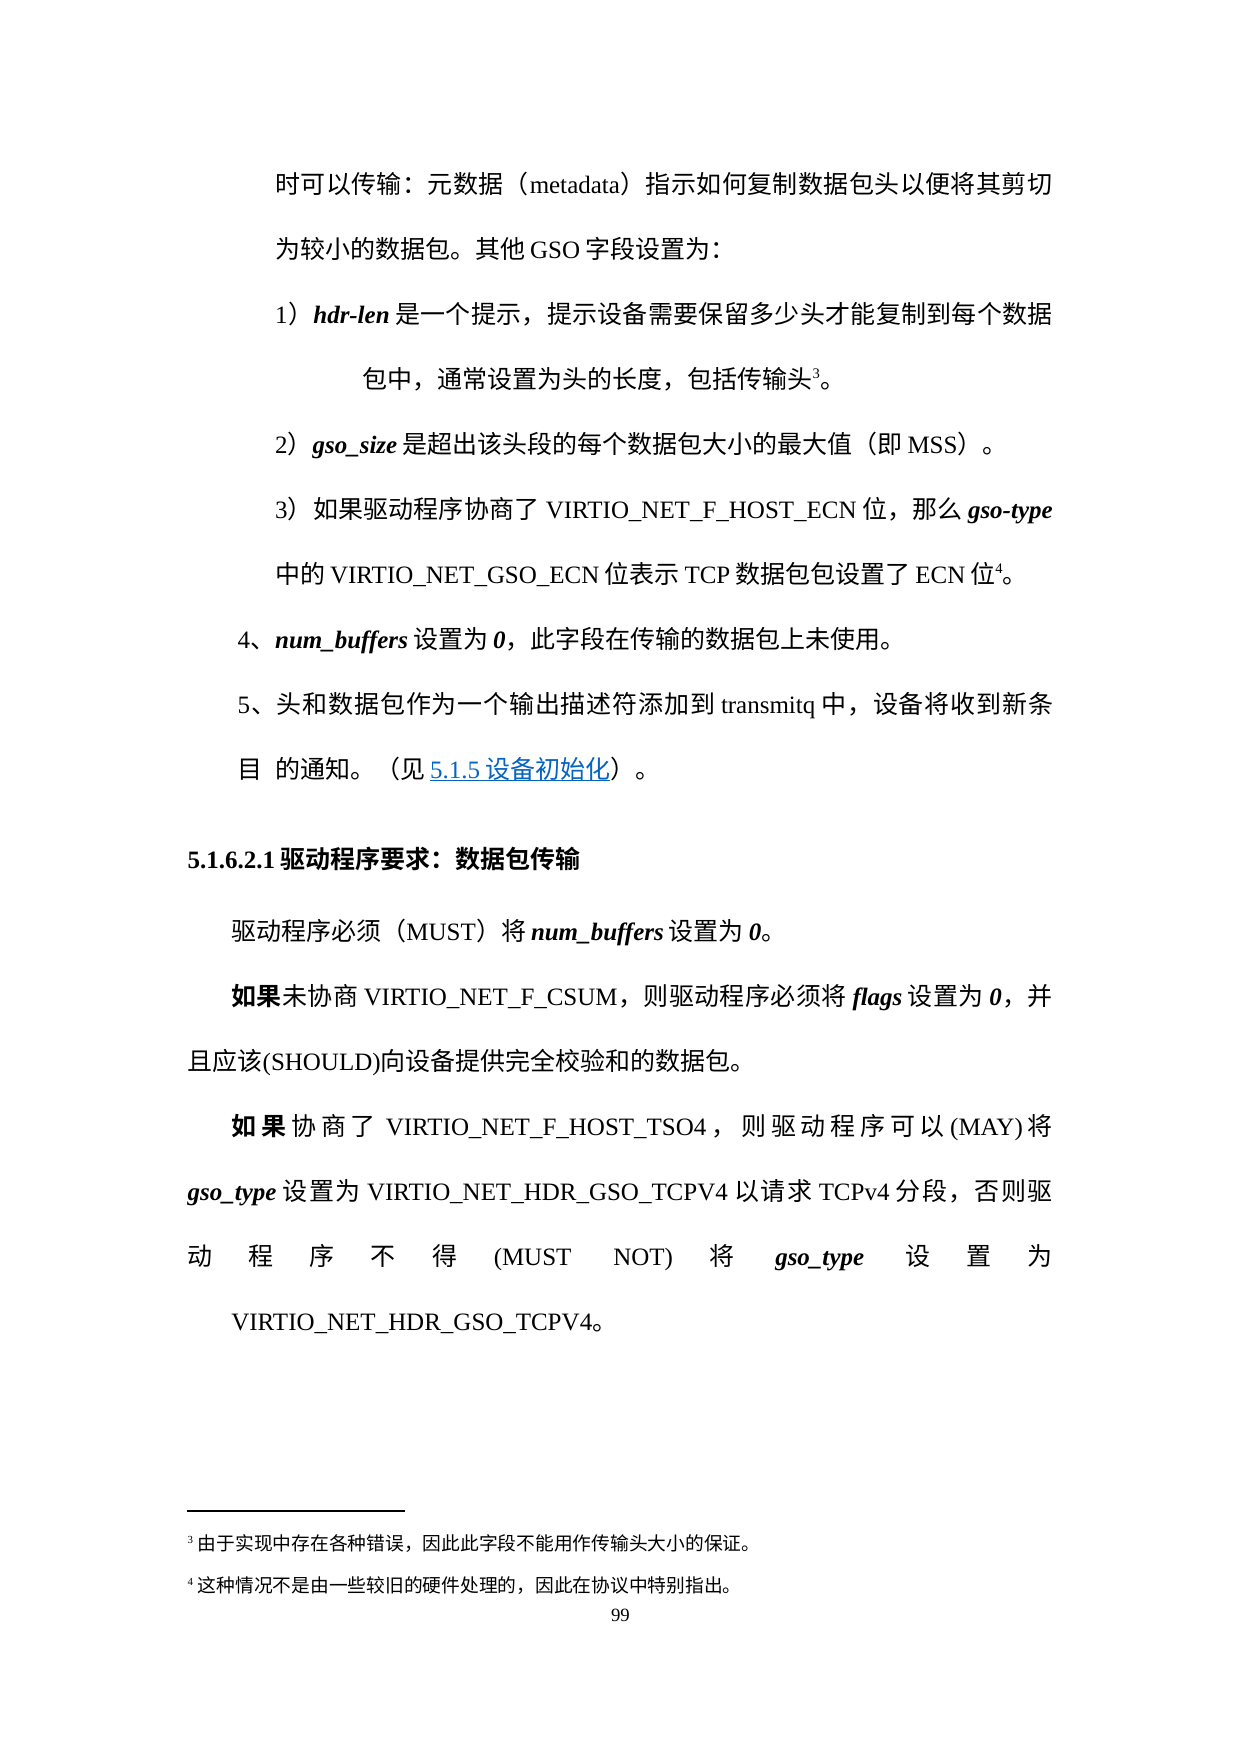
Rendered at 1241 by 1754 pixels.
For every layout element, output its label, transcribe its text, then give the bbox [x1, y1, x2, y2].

text 驱动程序必须（MUST）将num_buffers设置为0。 [187, 897, 1053, 962]
text 如果协商了VIRTIO_NET_F_HOST_TSO4，则驱动程序可以(MAY)将gso_type设置为VIRTIO_NET_HDR_GSO_TCPV4以请求TCPv4分段，否则驱动程序不得(MUST NOT)将gso_type设置为 VIRTIO_NET_HDR_GSO_TCPV4。 [187, 1092, 1053, 1352]
text 4、num_buffers设置为0，此字段在传输的数据包上未使用。 [237, 605, 1053, 670]
text 1）hdr-len是一个提示，提示设备需要保留多少头才能复制到每个数据 包中，通常设置为头的长度，包括传输头。 [237, 280, 1053, 410]
text 5、头和数据包作为一个输出描述符添加到transmitq中，设备将收到新条目 的通知。（见5.1.5设备初始化）。 [237, 670, 1053, 800]
subtitle 5.1.6.2.1驱动程序要求：数据包传输 [187, 825, 1053, 890]
text 3）如果驱动程序协商了VIRTIO_NET_F_HOST_ECN位，那么gso-type 中的VIRTIO_NET_GSO_ECN位表示TCP数据包包设置了ECN位。 [237, 475, 1053, 605]
text 2）gso_size是超出该头段的每个数据包大小的最大值（即MSS）。 [237, 410, 1053, 475]
text 如果未协商VIRTIO_NET_F_CSUM，则驱动程序必须将flags设置为0，并且应该(SHOULD)向设备提供完全校验和的数据包。 [187, 962, 1053, 1092]
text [237, 150, 1053, 280]
